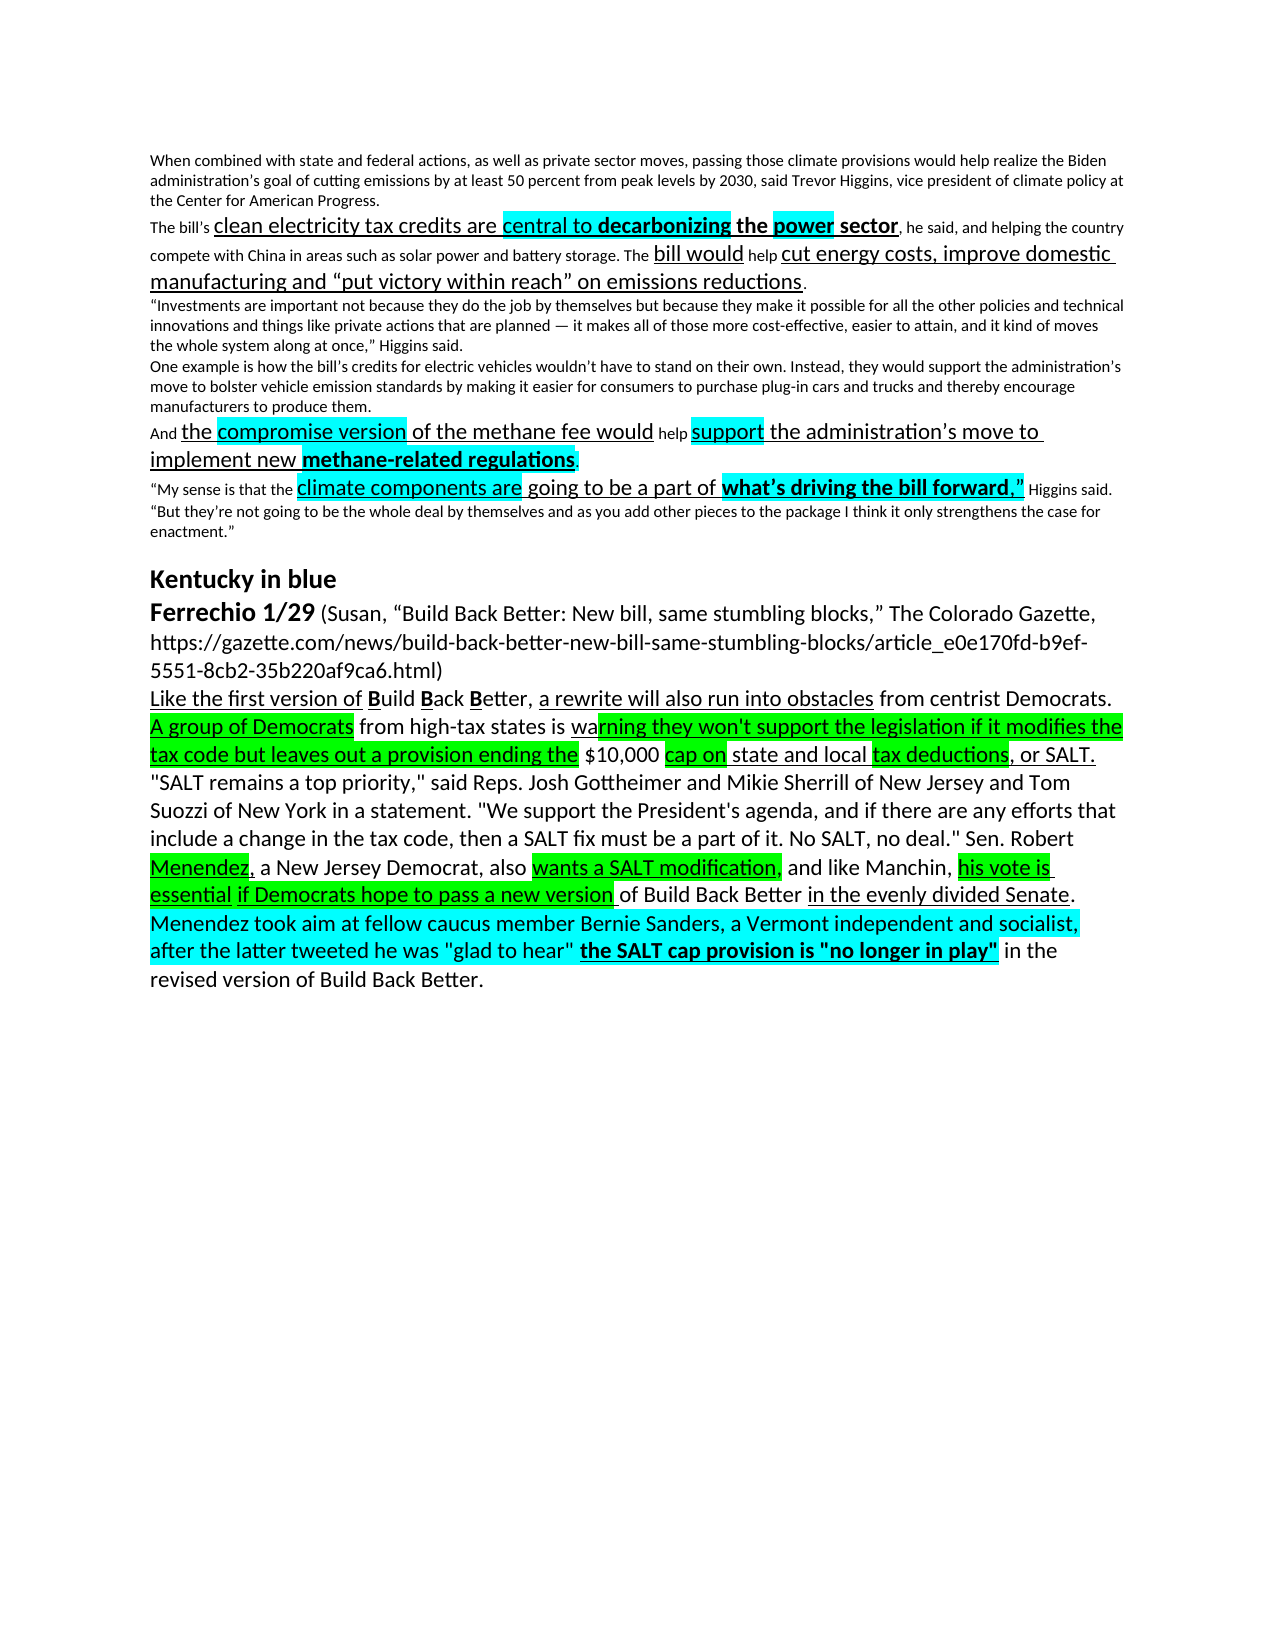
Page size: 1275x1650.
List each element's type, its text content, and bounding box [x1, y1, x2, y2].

text The bill’s clean electricity tax credits are central to decarbonizing the power sector, he said, and helping the country compete with China in areas such as solar power and battery storage. The bill would help cut energy costs, improve domestic manufacturing and “put victory within reach” on emissions reductions. [150, 211, 1125, 295]
text Like the first version of Build Back Better, a rewrite will also run into obstacles from centrist Democrats. A group of Democrats from high-tax states is warning they won't support the legislation if it modifies the tax code but leaves out a provision ending the $10,000 cap on state and local tax deductions, or SALT. "SALT remains a top priority," said Reps. Josh Gottheimer and Mikie Sherrill of New Jersey and Tom Suozzi of New York in a statement. "We support the President's agenda, and if there are any efforts that include a change in the tax code, then a SALT fix must be a part of it. No SALT, no deal." Sen. Robert Menendez, a New Jersey Democrat, also wants a SALT modification, and like Manchin, his vote is essential if Democrats hope to pass a new version of Build Back Better in the evenly divided Senate. Menendez took aim at fellow caucus member Bernie Sanders, a Vermont independent and socialist, after the latter tweeted he was "glad to hear" the SALT cap provision is "no longer in play" in the revised version of Build Back Better. [150, 684, 1125, 993]
text And the compromise version of the methane fee would help support the administration’s move to implement new methane-related regulations. [407, 417, 1125, 473]
text “Investments are important not because they do the job by themselves but because they make it possible for all the other policies and technical innovations and things like private actions that are planned — it makes all of those more cost-effective, easier to attain, and it kind of moves the whole system along at once,” Higgins said. [150, 295, 1125, 356]
text Ferrechio 1/29 (Susan, “Build Back Better: New bill, same stumbling blocks,” The Colorado Gazette, https://gazette.com/news/build-back-better-new-bill-same-stumbling-blocks/article_e0e170fd-b9ef-5551-8cb2-35b220af9ca6.html) [150, 595, 1125, 684]
subtitle Kentucky in blue [150, 562, 1125, 595]
text When combined with state and federal actions, as well as private sector moves, passing those climate provisions would help realize the Biden administration’s goal of cutting emissions by at least 50 percent from peak levels by 2030, said Trevor Higgins, vice president of climate policy at the Center for American Progress. [150, 150, 1125, 211]
text One example is how the bill’s credits for electric vehicles wouldn’t have to stand on their own. Instead, they would support the administration’s move to bolster vehicle emission standards by making it easier for consumers to purchase plug-in cars and trucks and thereby encourage manufacturers to produce them. [150, 356, 1125, 417]
text “My sense is that the climate components are going to be a part of what’s driving the bill forward,” Higgins said. “But they’re not going to be the whole deal by themselves and as you add other pieces to the package I think it only strengthens the case for enactment.” [150, 473, 1125, 542]
